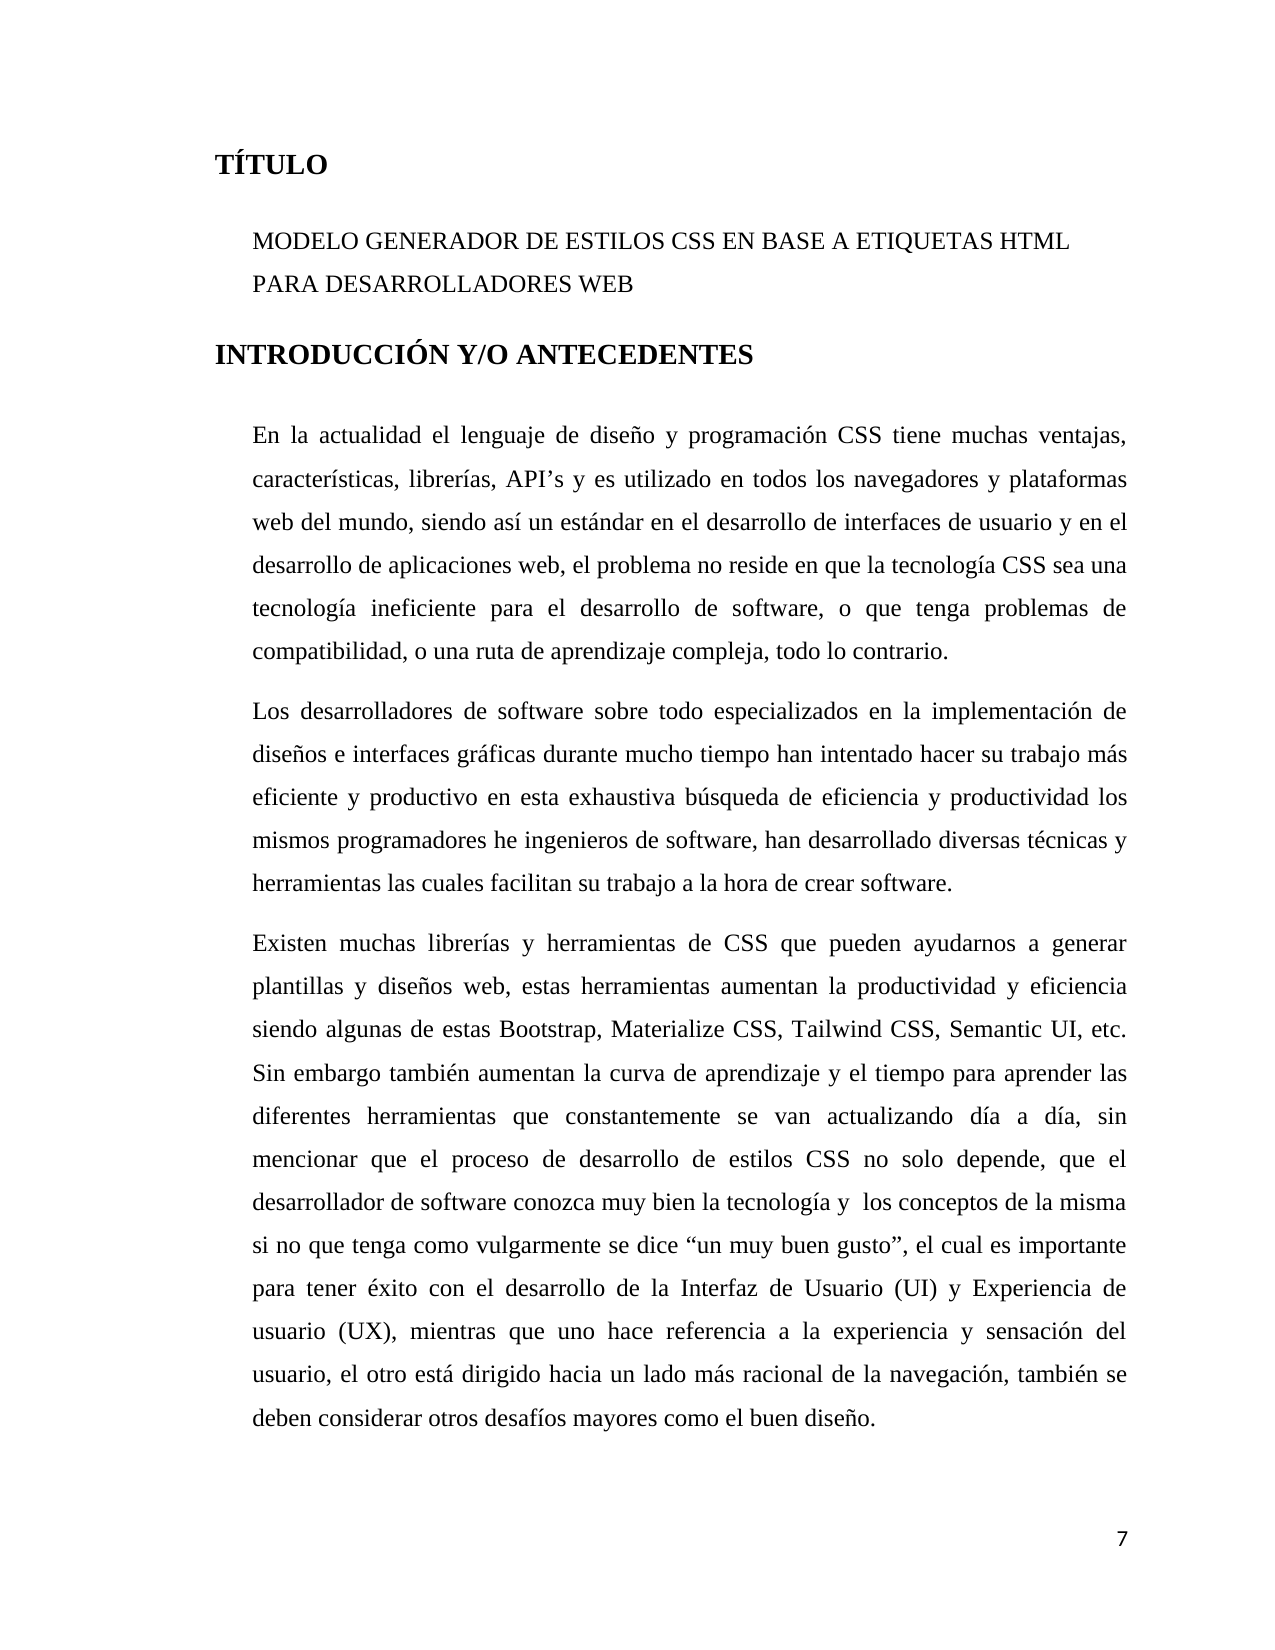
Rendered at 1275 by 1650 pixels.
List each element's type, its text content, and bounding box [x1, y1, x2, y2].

text En la actualidad el lenguaje de diseño y programación CSS tiene muchas ventajas, características, librerías, API’s y es utilizado en todos los navegadores y plataformas web del mundo, siendo así un estándar en el desarrollo de interfaces de usuario y en el desarrollo de aplicaciones web, el problema no reside en que la tecnología CSS sea una tecnología ineficiente para el desarrollo de software, o que tenga problemas de compatibilidad, o una ruta de aprendizaje compleja, todo lo contrario. [252, 421, 1128, 665]
text Los desarrolladores de software sobre todo especializados en la implementación de diseños e interfaces gráficas durante mucho tiempo han intentado hacer su trabajo más eficiente y productivo en esta exhaustiva búsqueda de eficiencia y productividad los mismos programadores he ingenieros de software, han desarrollado diversas técnicas y herramientas las cuales facilitan su trabajo a la hora de crear software. [252, 696, 1128, 897]
subtitle TÍTULO [214, 147, 1128, 181]
list Existen muchas librerías y herramientas de CSS que pueden ayudarnos a generar plantillas y diseños web, estas herramientas aumentan la productividad y eficiencia siendo algunas de estas Bootstrap, Materialize CSS, Tailwind CSS, Semantic UI, etc. Sin embargo también aumentan la curva de aprendizaje y el tiempo para aprender las diferentes herramientas que constantemente se van actualizando día a día, sin mencionar que el proceso de desarrollo de estilos CSS no solo depende, que el desarrollador de software conozca muy bien la tecnología y los conceptos de la misma si no que tenga como vulgarmente se dice “un muy buen gusto”, el cual es importante para tener éxito con el desarrollo de la Interfaz de Usuario (UI) y Experiencia de usuario (UX), mientras que uno hace referencia a la experiencia y sensación del usuario, el otro está dirigido hacia un lado más racional de la navegación, también se deben considerar otros desafíos mayores como el buen diseño. [252, 928, 1128, 1431]
subtitle INTRODUCCIÓN Y/O ANTECEDENTES [214, 337, 1128, 371]
list MODELO GENERADOR DE ESTILOS CSS EN BASE A ETIQUETAS HTML PARA DESARROLLADORES WEB [252, 226, 1128, 298]
